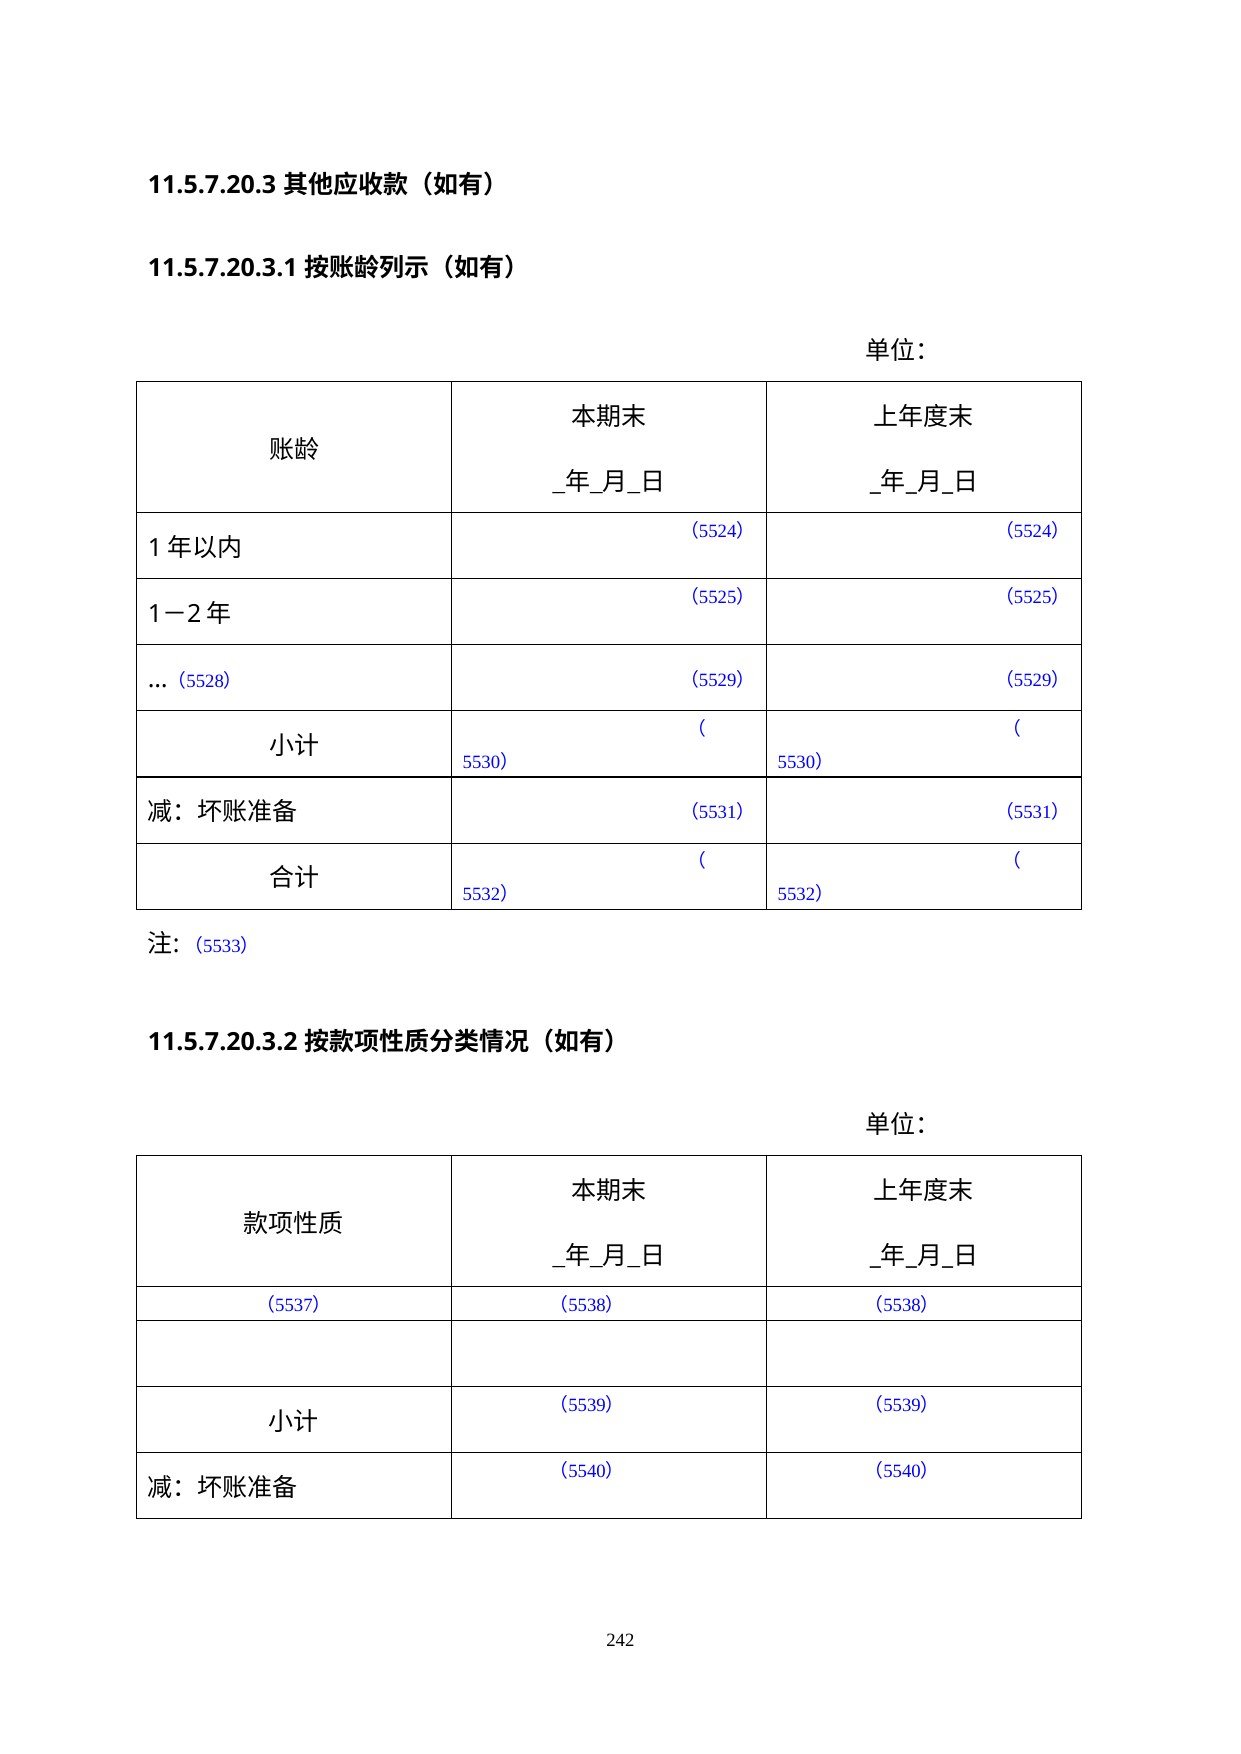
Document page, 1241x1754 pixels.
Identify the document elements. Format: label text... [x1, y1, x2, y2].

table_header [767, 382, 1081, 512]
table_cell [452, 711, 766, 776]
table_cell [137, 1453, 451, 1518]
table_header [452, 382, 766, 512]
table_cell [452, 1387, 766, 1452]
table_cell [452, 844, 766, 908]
text 11.5.7.20.3.1 按账龄列示（如有） [148, 233, 1092, 298]
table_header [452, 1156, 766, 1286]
text 注: （5533） [148, 909, 1092, 974]
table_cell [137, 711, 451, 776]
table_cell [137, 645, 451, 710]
text 11.5.7.20.3.2 按款项性质分类情况（如有） [148, 1007, 1092, 1072]
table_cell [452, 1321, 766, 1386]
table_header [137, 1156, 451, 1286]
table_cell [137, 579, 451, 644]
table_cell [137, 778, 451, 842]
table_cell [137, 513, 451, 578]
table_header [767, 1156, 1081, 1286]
text 11.5.7.20.3 其他应收款（如有） [148, 150, 1092, 215]
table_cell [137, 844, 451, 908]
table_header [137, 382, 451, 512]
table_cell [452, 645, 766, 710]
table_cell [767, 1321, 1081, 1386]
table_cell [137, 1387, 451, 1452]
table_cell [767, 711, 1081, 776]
text 单位： [148, 1090, 940, 1155]
text 单位： [148, 316, 940, 381]
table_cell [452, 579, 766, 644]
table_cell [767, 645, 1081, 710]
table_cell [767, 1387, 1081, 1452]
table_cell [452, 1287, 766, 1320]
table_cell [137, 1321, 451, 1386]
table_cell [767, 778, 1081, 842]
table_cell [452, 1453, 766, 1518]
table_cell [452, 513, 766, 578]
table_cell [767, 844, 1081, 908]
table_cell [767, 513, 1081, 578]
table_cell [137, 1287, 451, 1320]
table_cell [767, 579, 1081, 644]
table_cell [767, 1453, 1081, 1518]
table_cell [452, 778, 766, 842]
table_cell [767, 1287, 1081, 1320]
